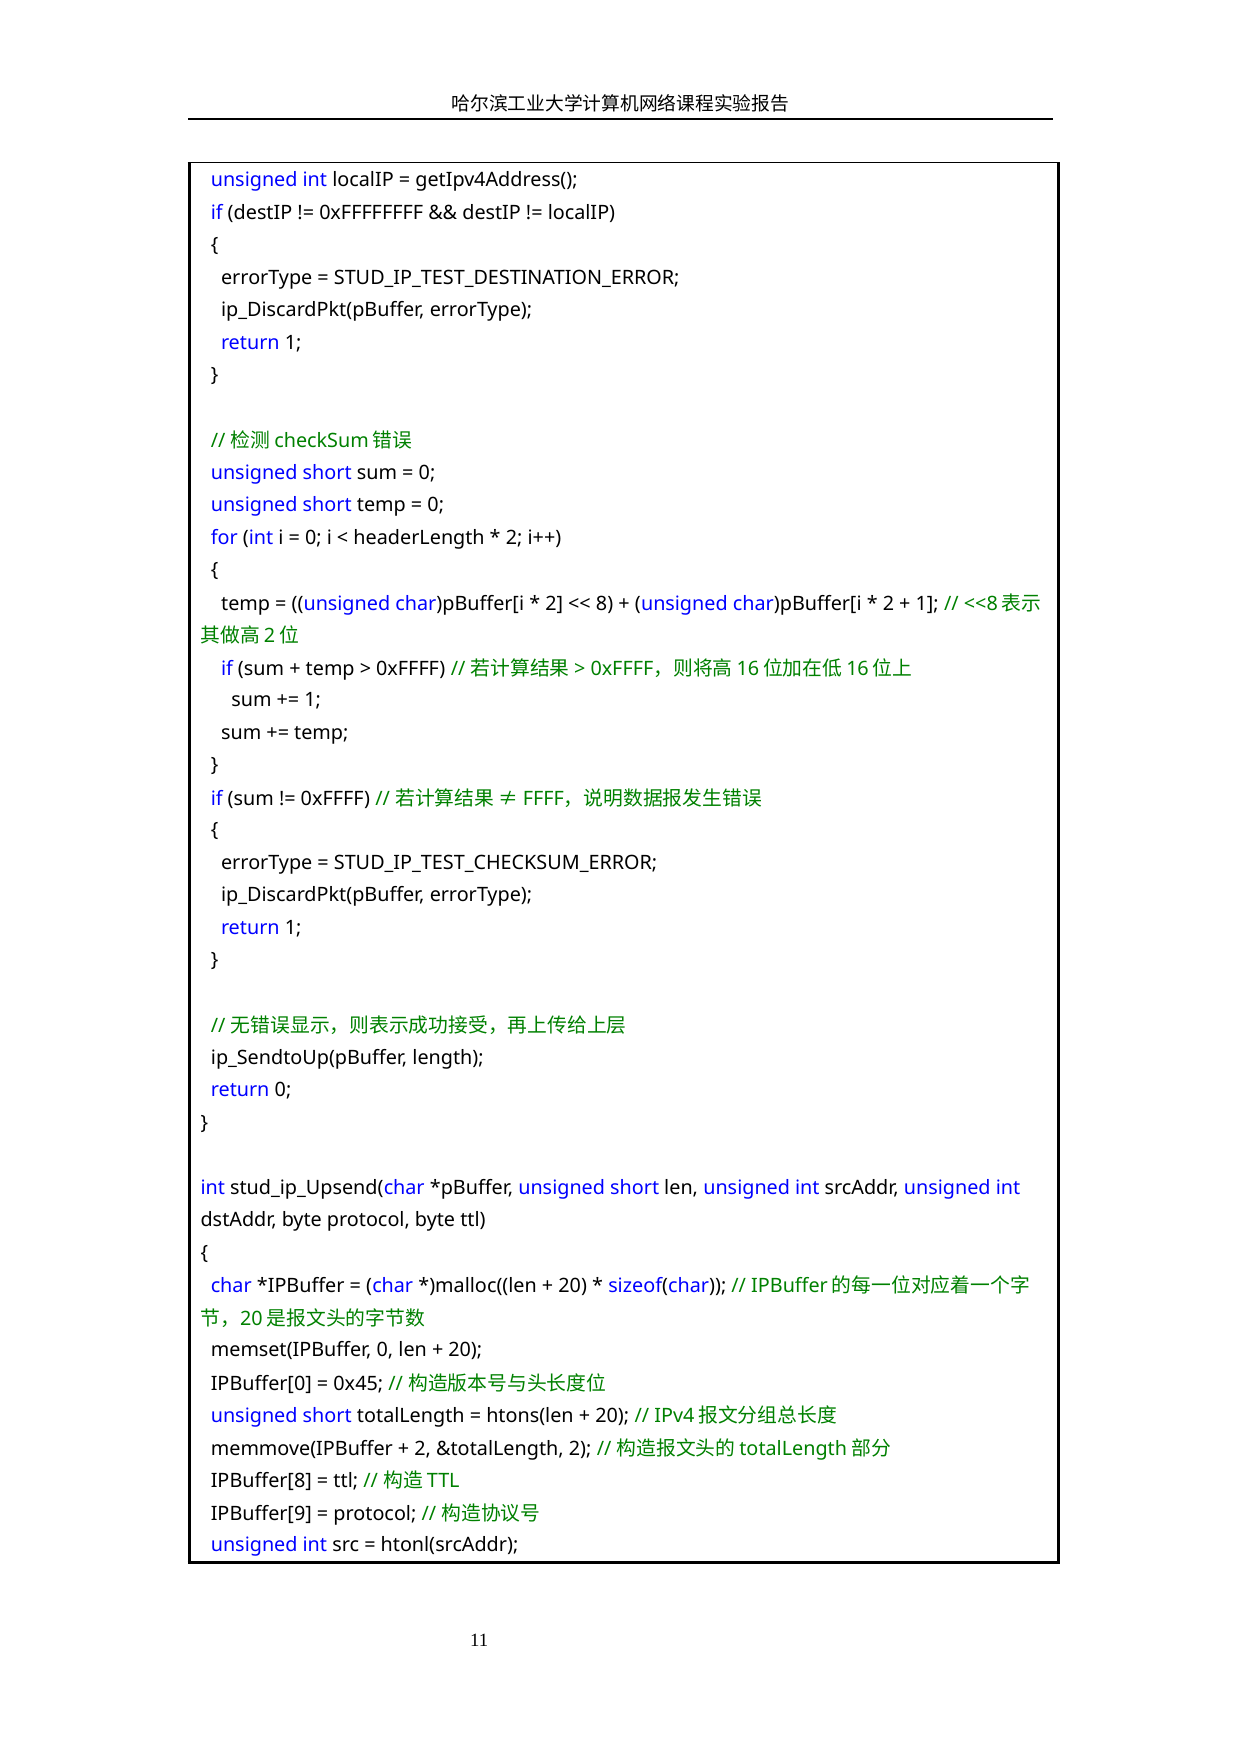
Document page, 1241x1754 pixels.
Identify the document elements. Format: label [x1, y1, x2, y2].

table_cell [191, 163, 1057, 1561]
